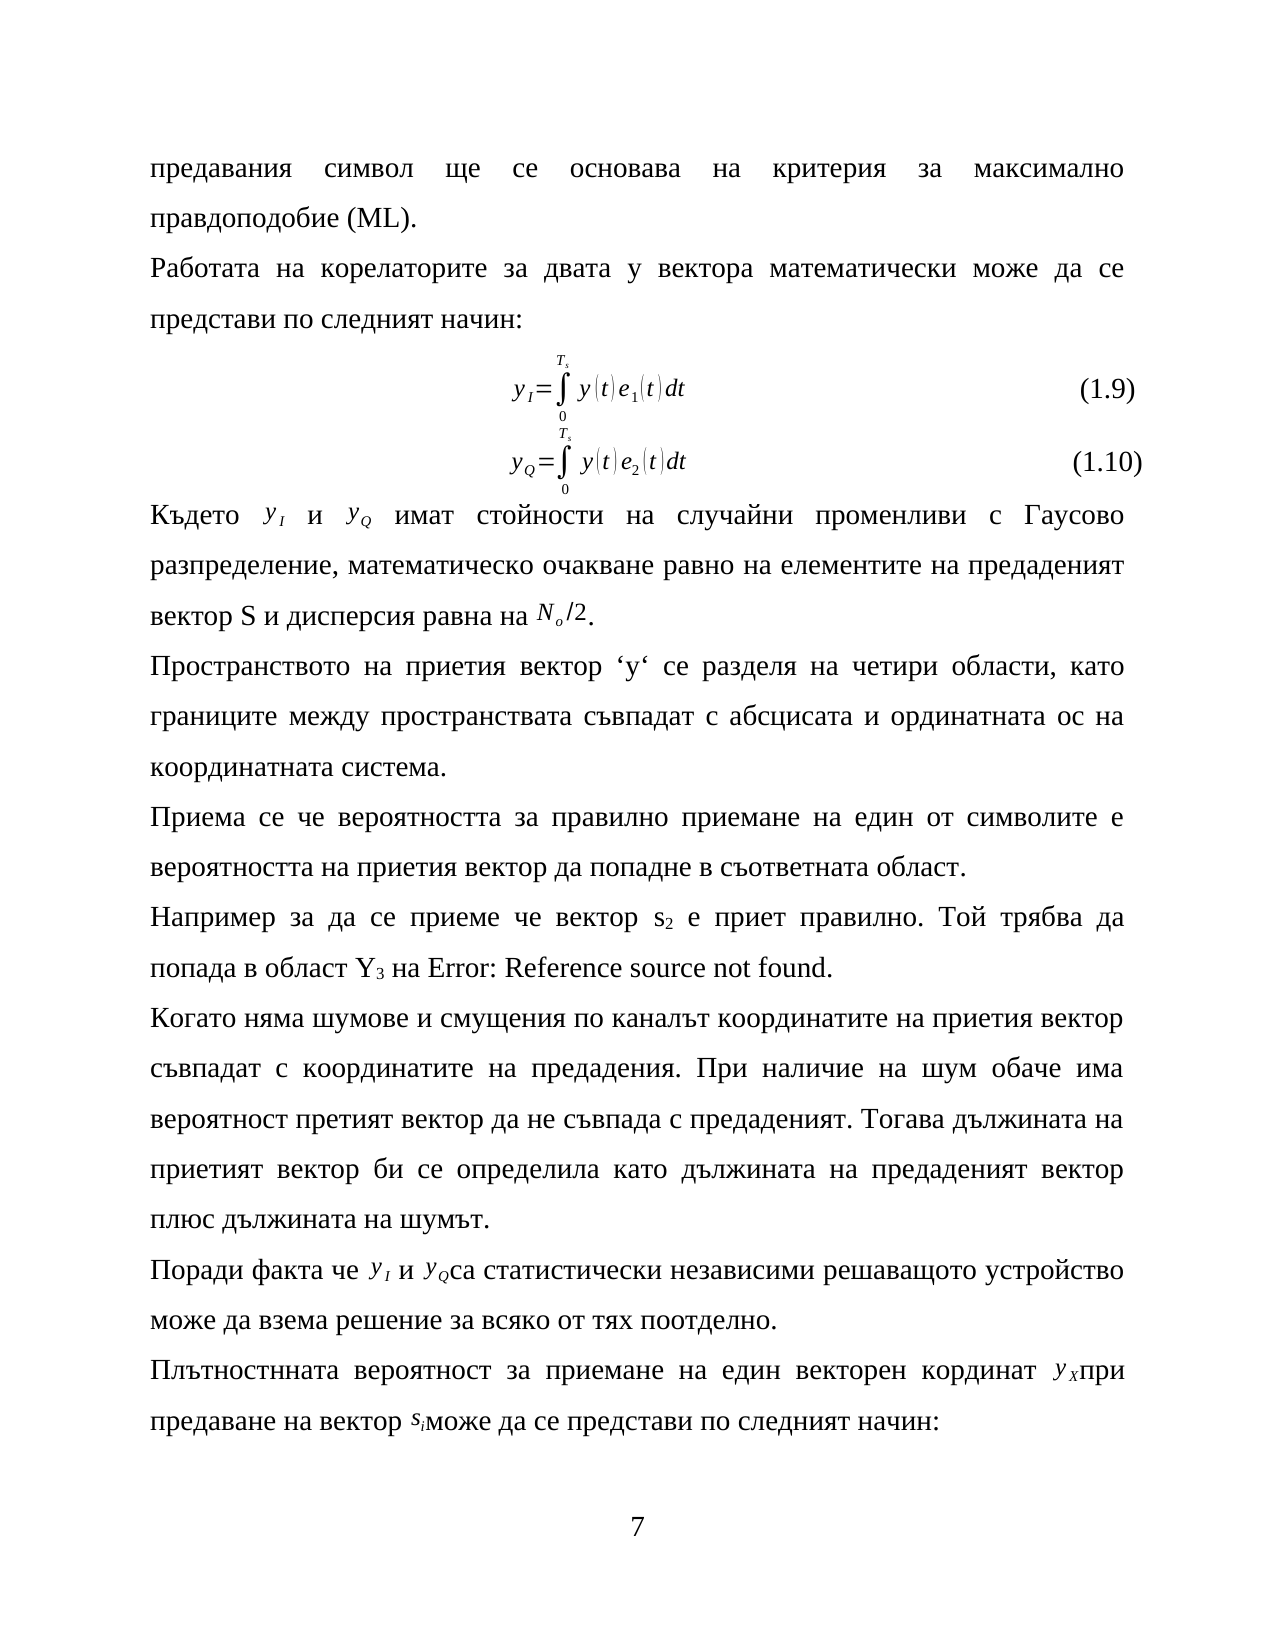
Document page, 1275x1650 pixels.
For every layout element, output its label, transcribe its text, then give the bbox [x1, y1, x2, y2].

table_cell (1.10) [1047, 424, 1168, 497]
text Приема се че вероятността за правилно приемане на един от символите е вероятността на приетия вектор да попадне в съответната област. [150, 799, 1125, 883]
text Поради факта че и са статистически независими решаващото устройство може да взема решение за всяко от тях поотделно. [150, 1252, 1125, 1336]
text Когато няма шумове и смущения по каналът координатите на приетия вектор съвпадат с координатите на предадения. При наличие на шум обаче има вероятност претият вектор да не съвпада с предаденият. Тогава дължината на приетият вектор би се определила като дължината на предаденият вектор плюс дължината на шумът. [150, 1000, 1125, 1235]
table_cell [150, 424, 1047, 497]
text Работата на корелаторите за двата у вектора математически може да се представи по следният начин: [150, 251, 1125, 334]
text Пространството на приетия вектор ‘y‘ се разделя на четири области, като границите между пространствата съвпадат с абсцисата и ординатната ос на координатната система. [150, 648, 1125, 782]
text Където и имат стойности на случайни променливи с Гаусово разпределение, математическо очакване равно на елементите на предаденият вектор S и дисперсия равна на . [150, 497, 1125, 631]
table_header (1.9) [1047, 351, 1168, 424]
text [150, 150, 1125, 234]
text Плътностнната вероятност за приемане на един векторен кординат при предаване на вектор може да се представи по следният начин: [150, 1352, 1125, 1436]
table_header [150, 351, 1047, 424]
